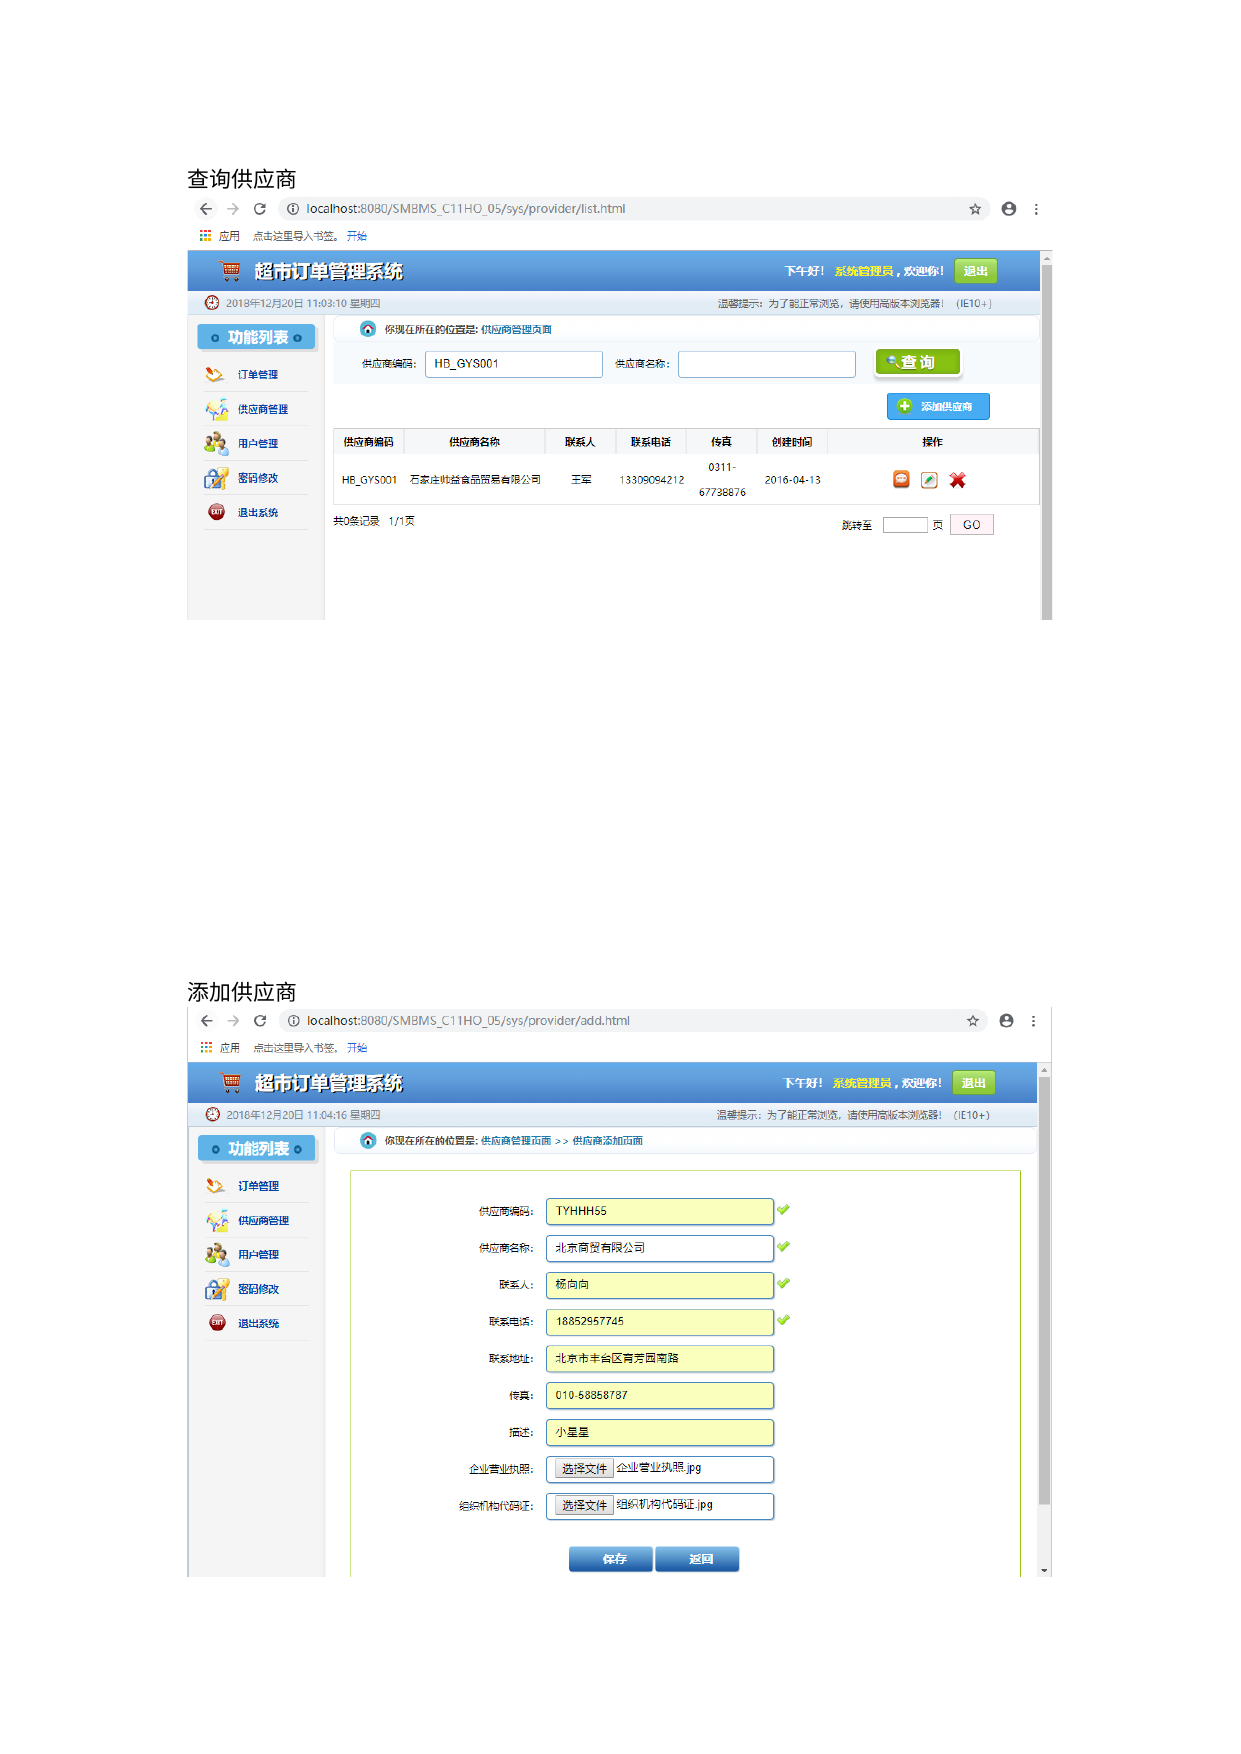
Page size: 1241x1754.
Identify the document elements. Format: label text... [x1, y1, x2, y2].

text 查询供应商 [187, 162, 1053, 194]
picture [187, 1007, 1052, 1577]
picture [187, 194, 1053, 620]
text 添加供应商 [187, 974, 1053, 1007]
